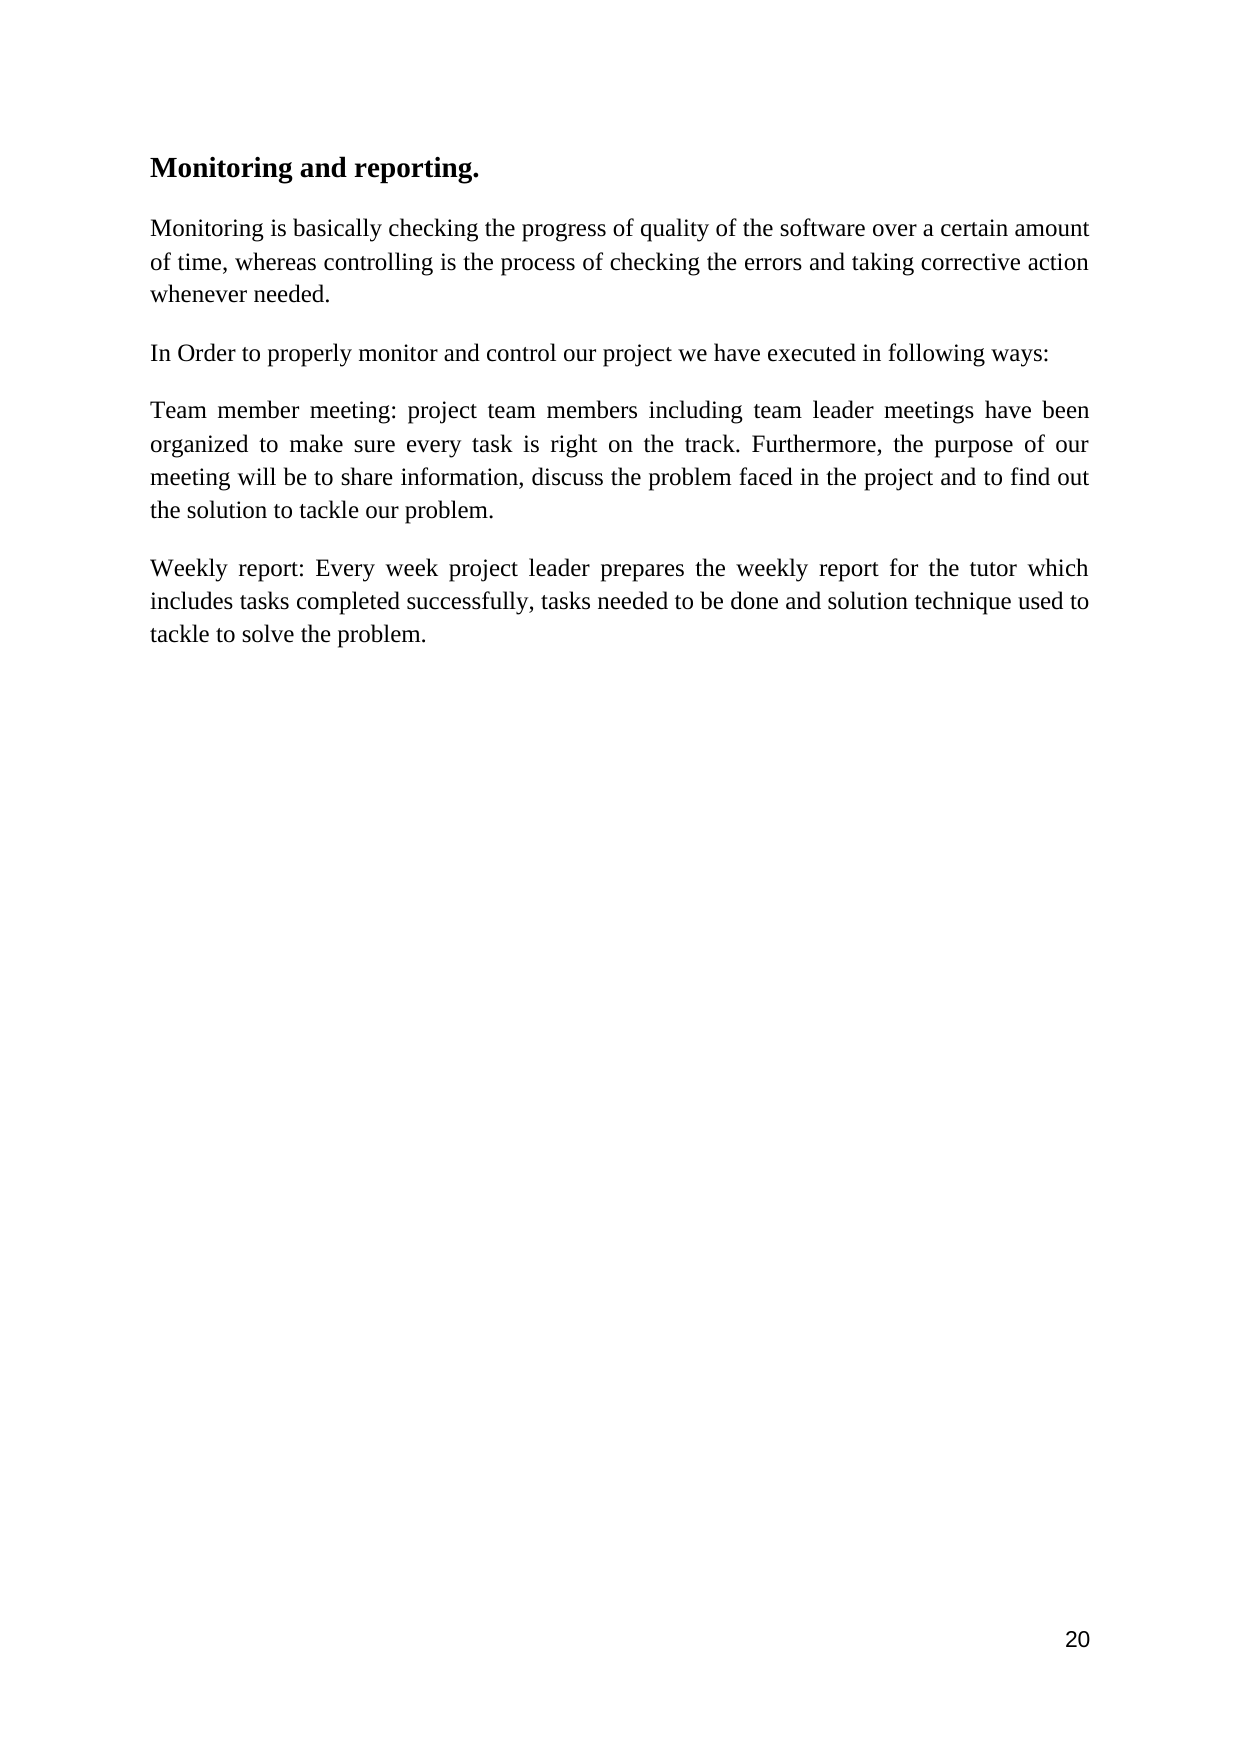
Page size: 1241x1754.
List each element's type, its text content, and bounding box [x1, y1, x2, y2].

text In Order to properly monitor and control our project we have executed in following ways: [150, 338, 1090, 366]
text Monitoring is basically checking the progress of quality of the software over a certain amount of time, whereas controlling is the process of checking the errors and taking corrective action whenever needed. [150, 213, 1090, 308]
text Weekly report: Every week project leader prepares the weekly report for the tutor which includes tasks completed successfully, tasks needed to be done and solution technique used to tackle to solve the problem. [150, 553, 1090, 647]
text Team member meeting: project team members including team leader meetings have been organized to make sure every task is right on the track. Furthermore, the purpose of our meeting will be to share information, discuss the problem faced in the project and to find out the solution to tackle our problem. [150, 396, 1090, 523]
subtitle Monitoring and reporting. [150, 150, 1090, 183]
